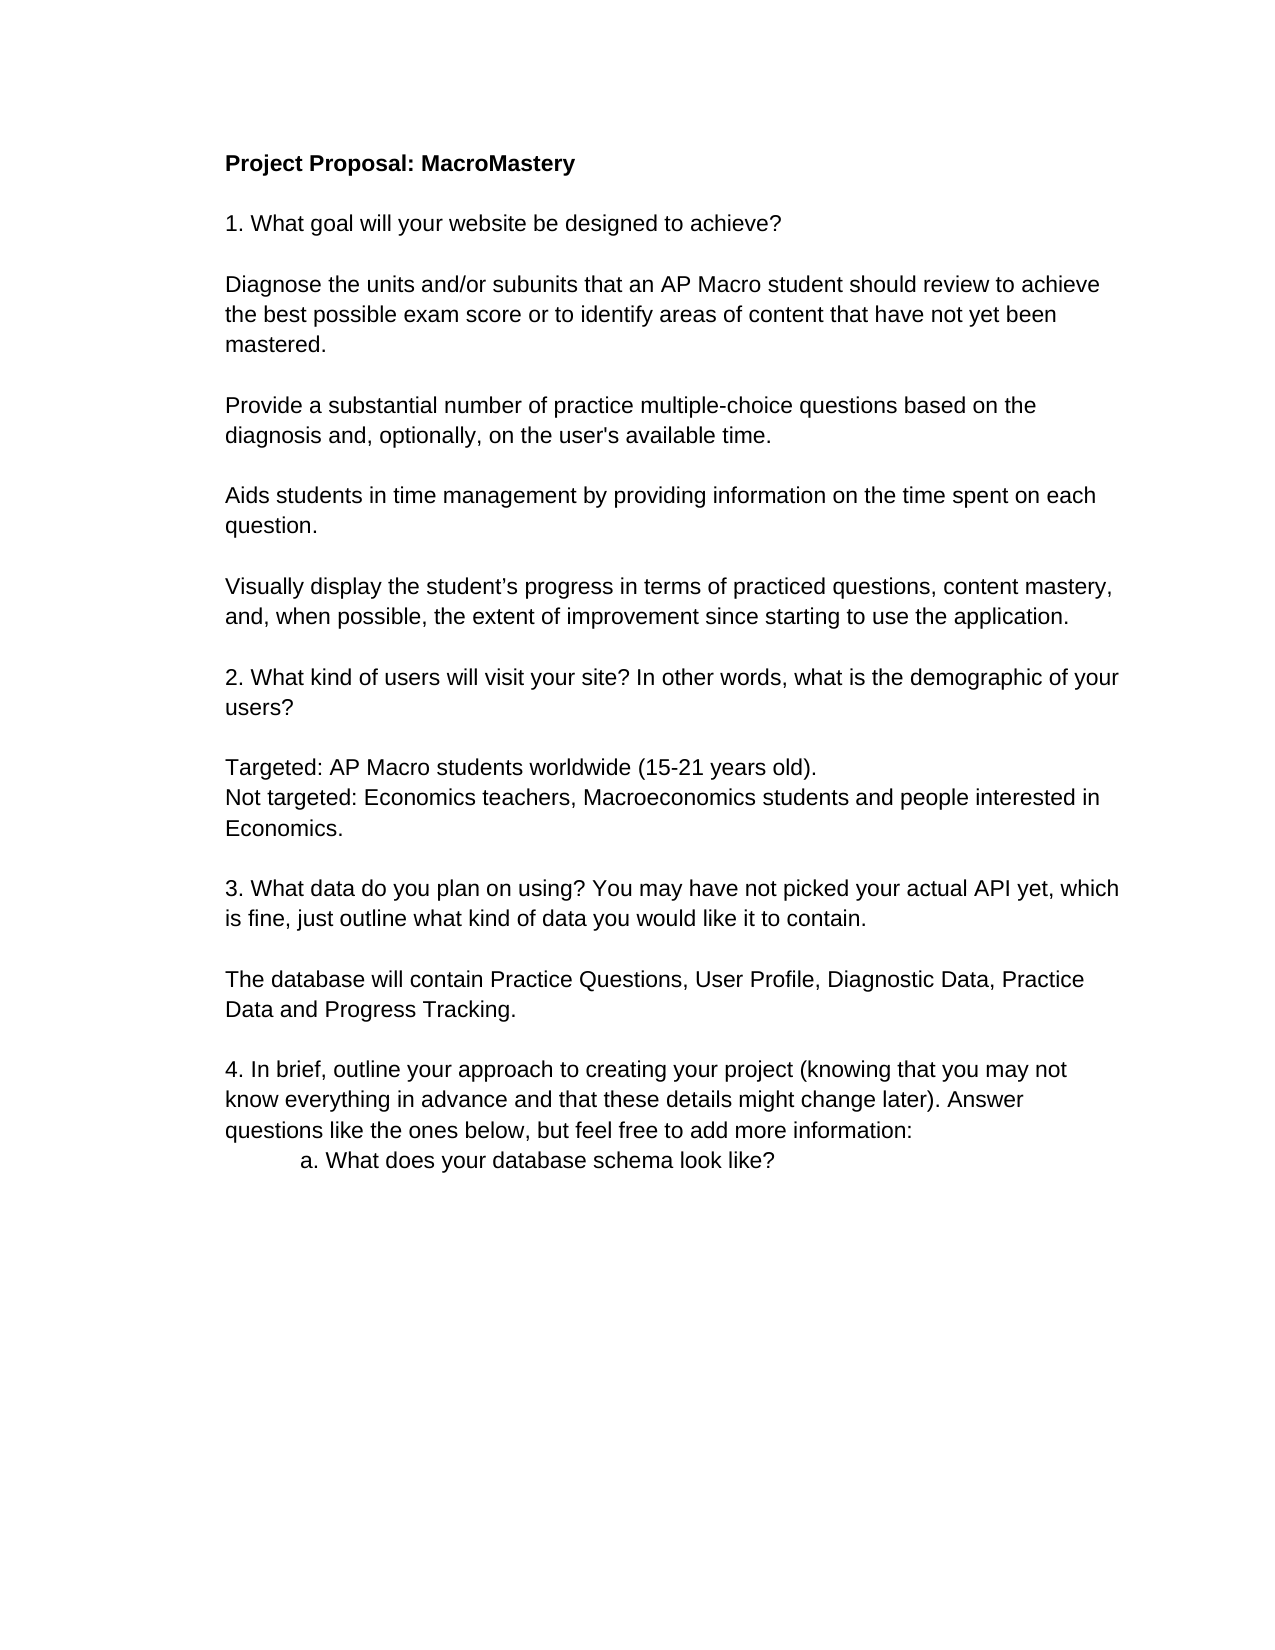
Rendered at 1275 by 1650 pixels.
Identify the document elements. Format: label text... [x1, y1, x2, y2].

text Diagnose the units and/or subunits that an AP Macro student should review to achieve the best possible exam score or to identify areas of content that have not yet been mastered. [225, 271, 1125, 358]
text Not targeted: Economics teachers, Macroeconomics students and people interested in Economics. [225, 784, 1125, 841]
text The database will contain Practice Questions, User Profile, Diagnostic Data, Practice Data and Progress Tracking. [225, 966, 1125, 1022]
text a. What does your database schema look like? [225, 1147, 1125, 1173]
text Targeted: AP Macro students worldwide (15-21 years old). [225, 754, 1125, 781]
text Project Proposal: MacroMastery [225, 150, 1125, 176]
text Visually display the student’s progress in terms of practiced questions, content mastery, and, when possible, the extent of improvement since starting to use the application. [225, 573, 1125, 629]
text 4. In brief, outline your approach to creating your project (knowing that you may not know everything in advance and that these details might change later). Answer questions like the ones below, but feel free to add more information: [225, 1056, 1125, 1143]
text 2. What kind of users will visit your site? In other words, what is the demographic of your users? [225, 663, 1125, 720]
text Provide a substantial number of practice multiple-choice questions based on the diagnosis and, optionally, on the user's available time. [225, 392, 1125, 448]
text 3. What data do you plan on using? You may have not picked your actual API yet, which is fine, just outline what kind of data you would like it to contain. [225, 875, 1125, 932]
text 1. What goal will your website be designed to achieve? [225, 210, 1125, 237]
text Aids students in time management by providing information on the time spent on each question. [225, 482, 1125, 539]
